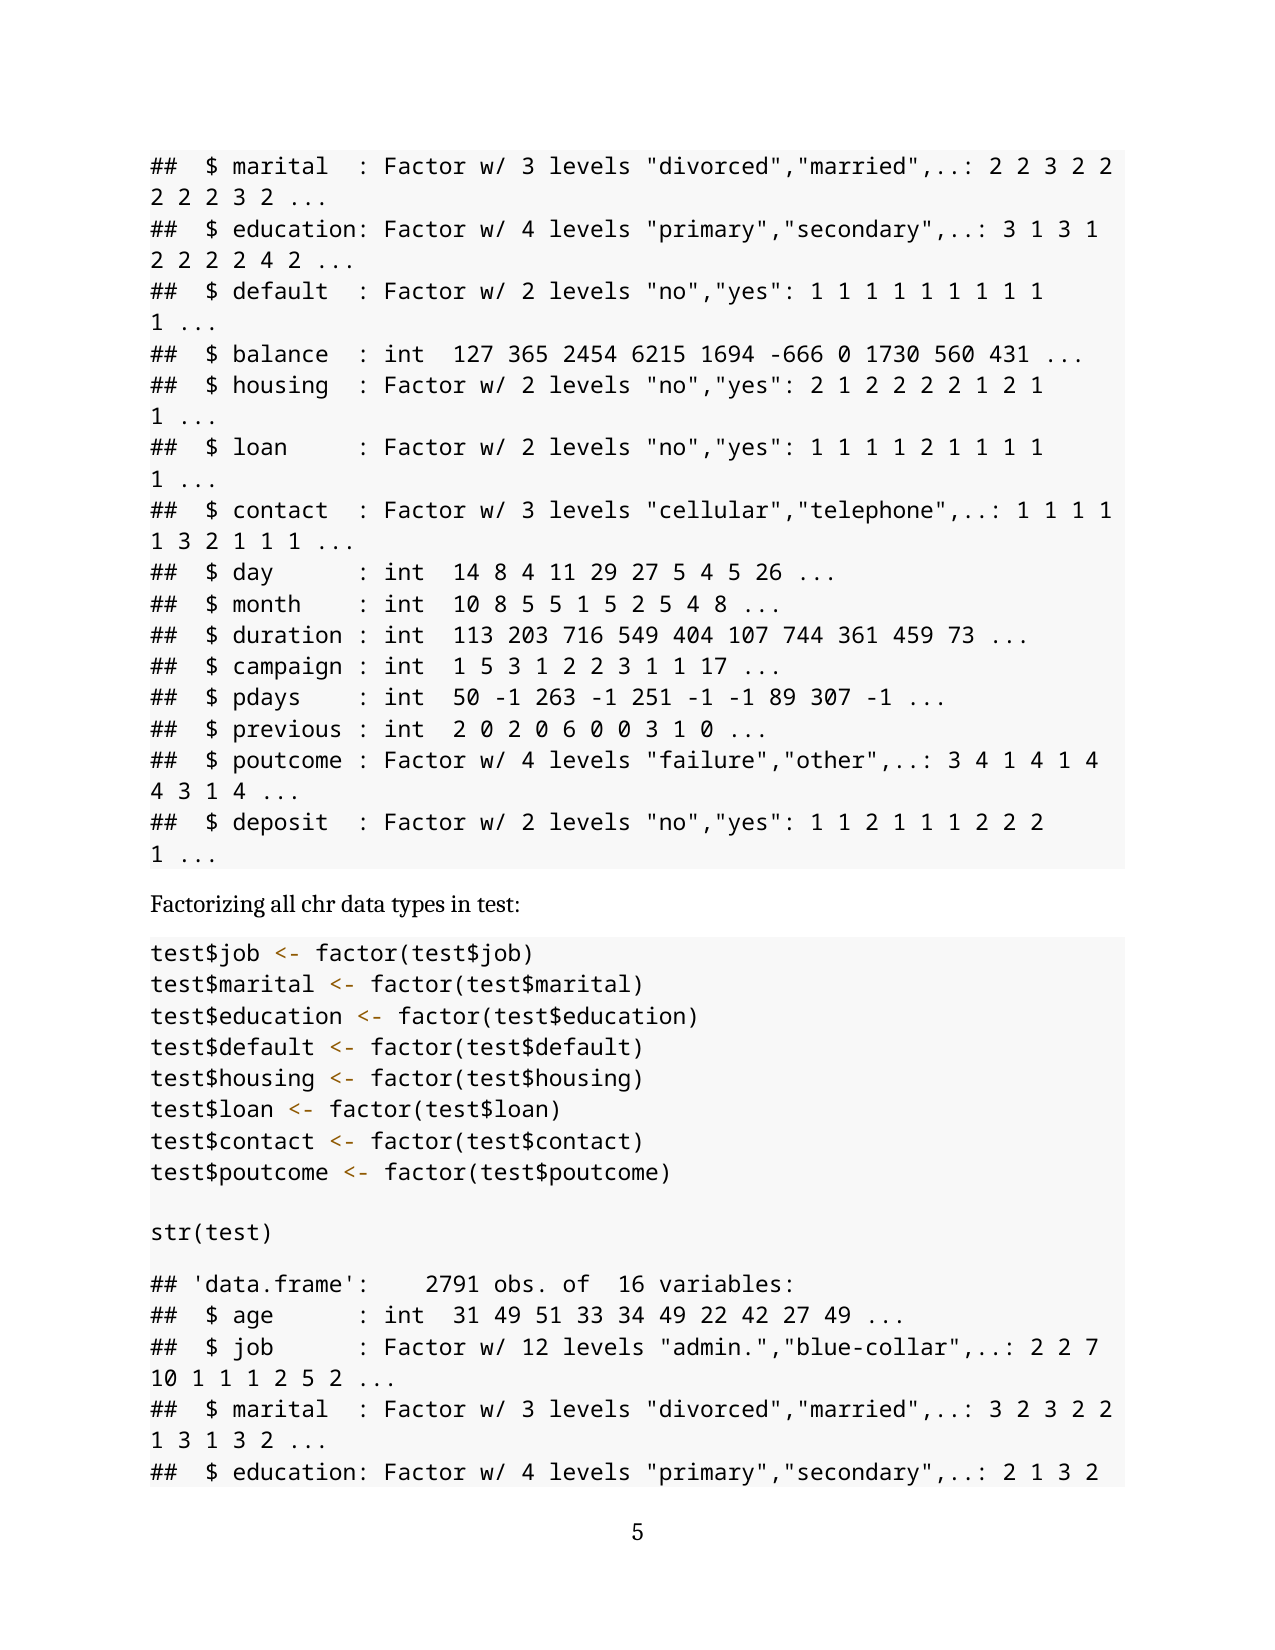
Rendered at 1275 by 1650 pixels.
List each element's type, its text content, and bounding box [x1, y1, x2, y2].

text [150, 1268, 1125, 1487]
text test$job <- factor(test$job) test$marital <- factor(test$marital) test$education <- factor(test$education) test$default <- factor(test$default) test$housing <- factor(test$housing) test$loan <- factor(test$loan) test$contact <- factor(test$contact) test$poutcome <- factor(test$poutcome) str(test) [150, 937, 1125, 1247]
text Factorizing all chr data types in test: [150, 889, 1125, 918]
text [150, 150, 1125, 869]
